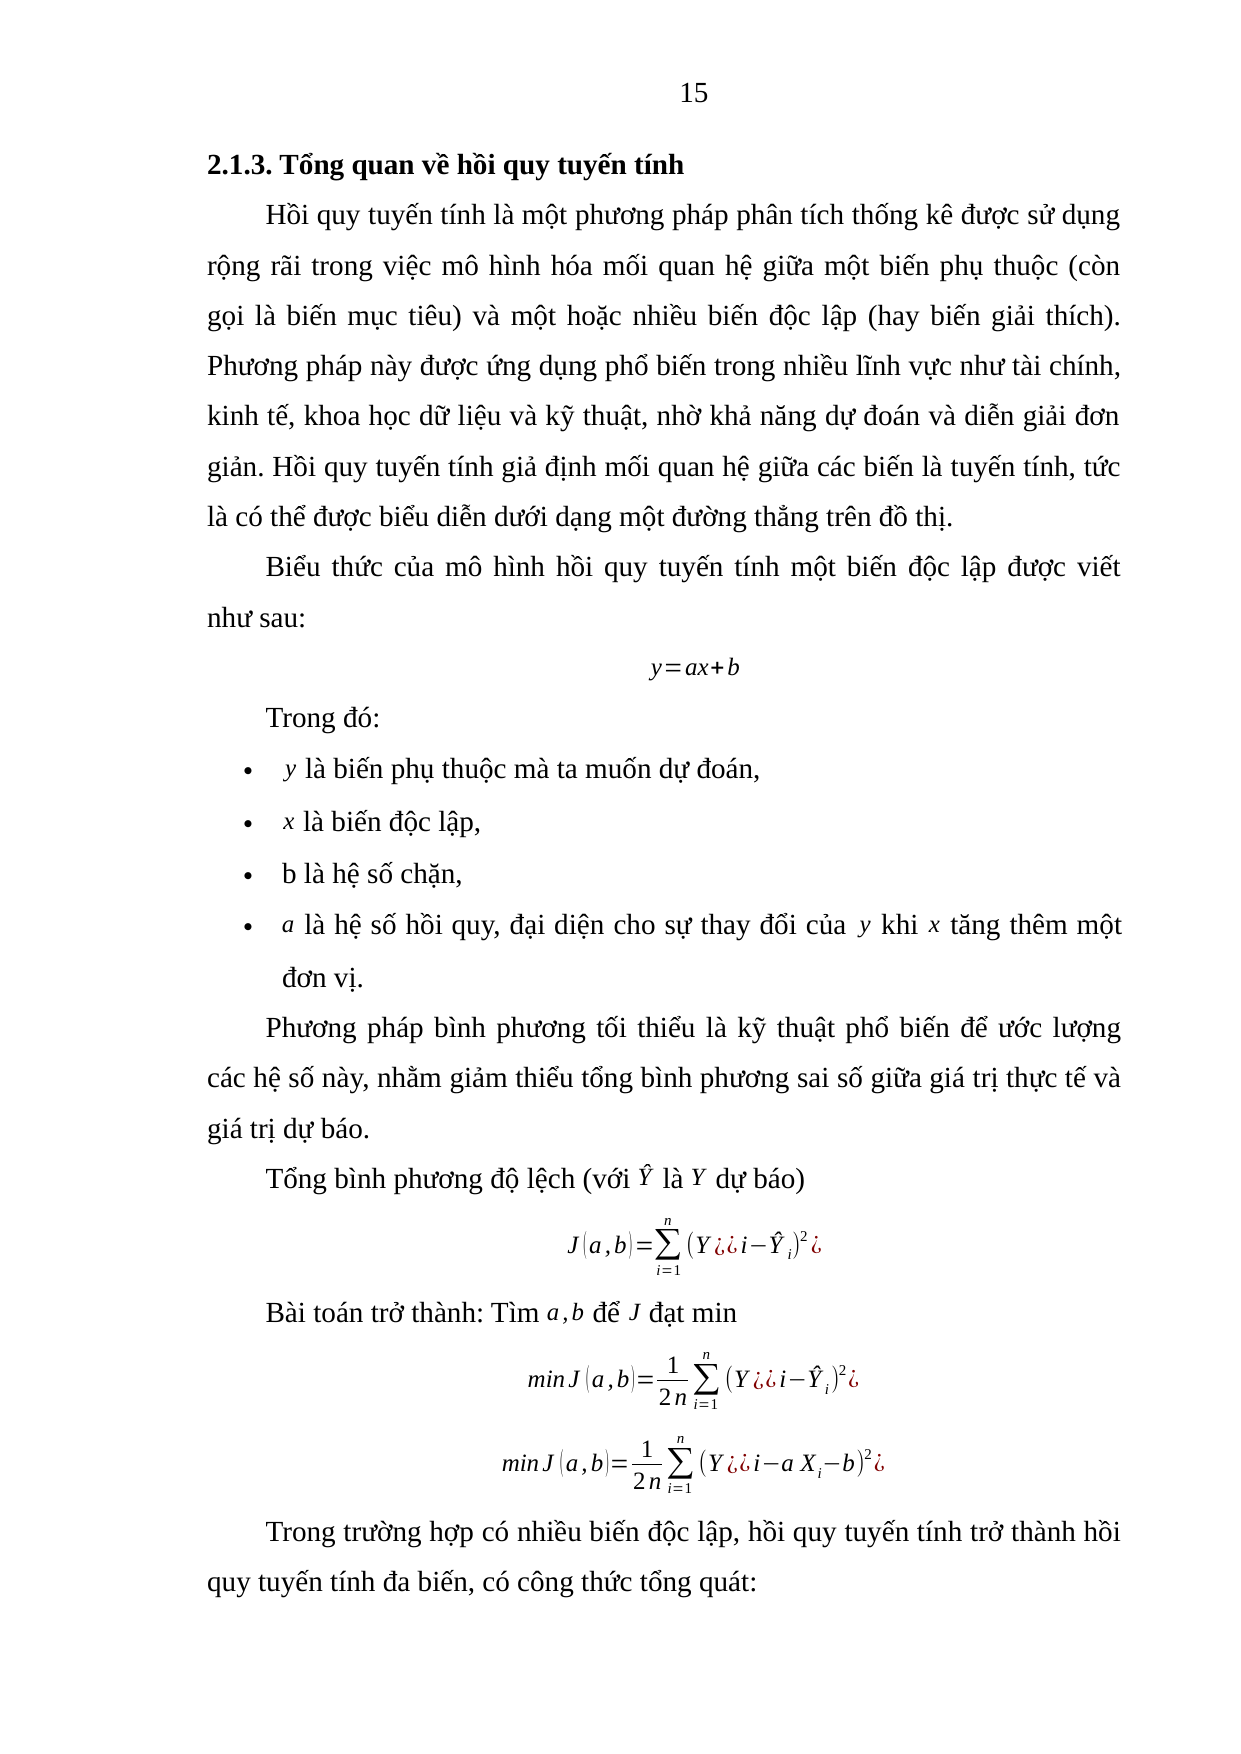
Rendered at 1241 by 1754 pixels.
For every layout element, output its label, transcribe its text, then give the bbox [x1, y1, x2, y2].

text Biểu thức của mô hình hồi quy tuyến tính một biến độc lập được viết như sau: [207, 549, 1122, 633]
text Phương pháp bình phương tối thiểu là kỹ thuật phổ biến để ước lượng các hệ số này, nhằm giảm thiểu tổng bình phương sai số giữa giá trị thực tế và giá trị dự báo. [207, 1010, 1122, 1144]
list là biến phụ thuộc mà ta muốn dự đoán, [244, 751, 1122, 787]
text Tổng bình phương độ lệch (với là dự báo) [207, 1161, 1122, 1194]
text Trong trường hợp có nhiều biến độc lập, hồi quy tuyến tính trở thành hồi quy tuyến tính đa biến, có công thức tổng quát: [207, 1514, 1122, 1598]
list là hệ số hồi quy, đại diện cho sự thay đổi của khi tăng thêm một đơn vị. [244, 907, 1122, 993]
text Trong đó: [207, 700, 1122, 734]
subtitle 2.1.3. Tổng quan về hồi quy tuyến tính [207, 147, 1122, 181]
list b là hệ số chặn, [244, 857, 1122, 890]
text Bài toán trở thành: Tìm để đạt min [207, 1295, 1122, 1329]
list là biến độc lập, [244, 804, 1122, 840]
text Hồi quy tuyến tính là một phương pháp phân tích thống kê được sử dụng rộng rãi trong việc mô hình hóa mối quan hệ giữa một biến phụ thuộc (còn gọi là biến mục tiêu) và một hoặc nhiều biến độc lập (hay biến giải thích). Phương pháp này được ứng dụng phổ biến trong nhiều lĩnh vực như tài chính, kinh tế, khoa học dữ liệu và kỹ thuật, nhờ khả năng dự đoán và diễn giải đơn giản. Hồi quy tuyến tính giả định mối quan hệ giữa các biến là tuyến tính, tức là có thể được biểu diễn dưới dạng một đường thẳng trên đồ thị. [207, 197, 1122, 533]
